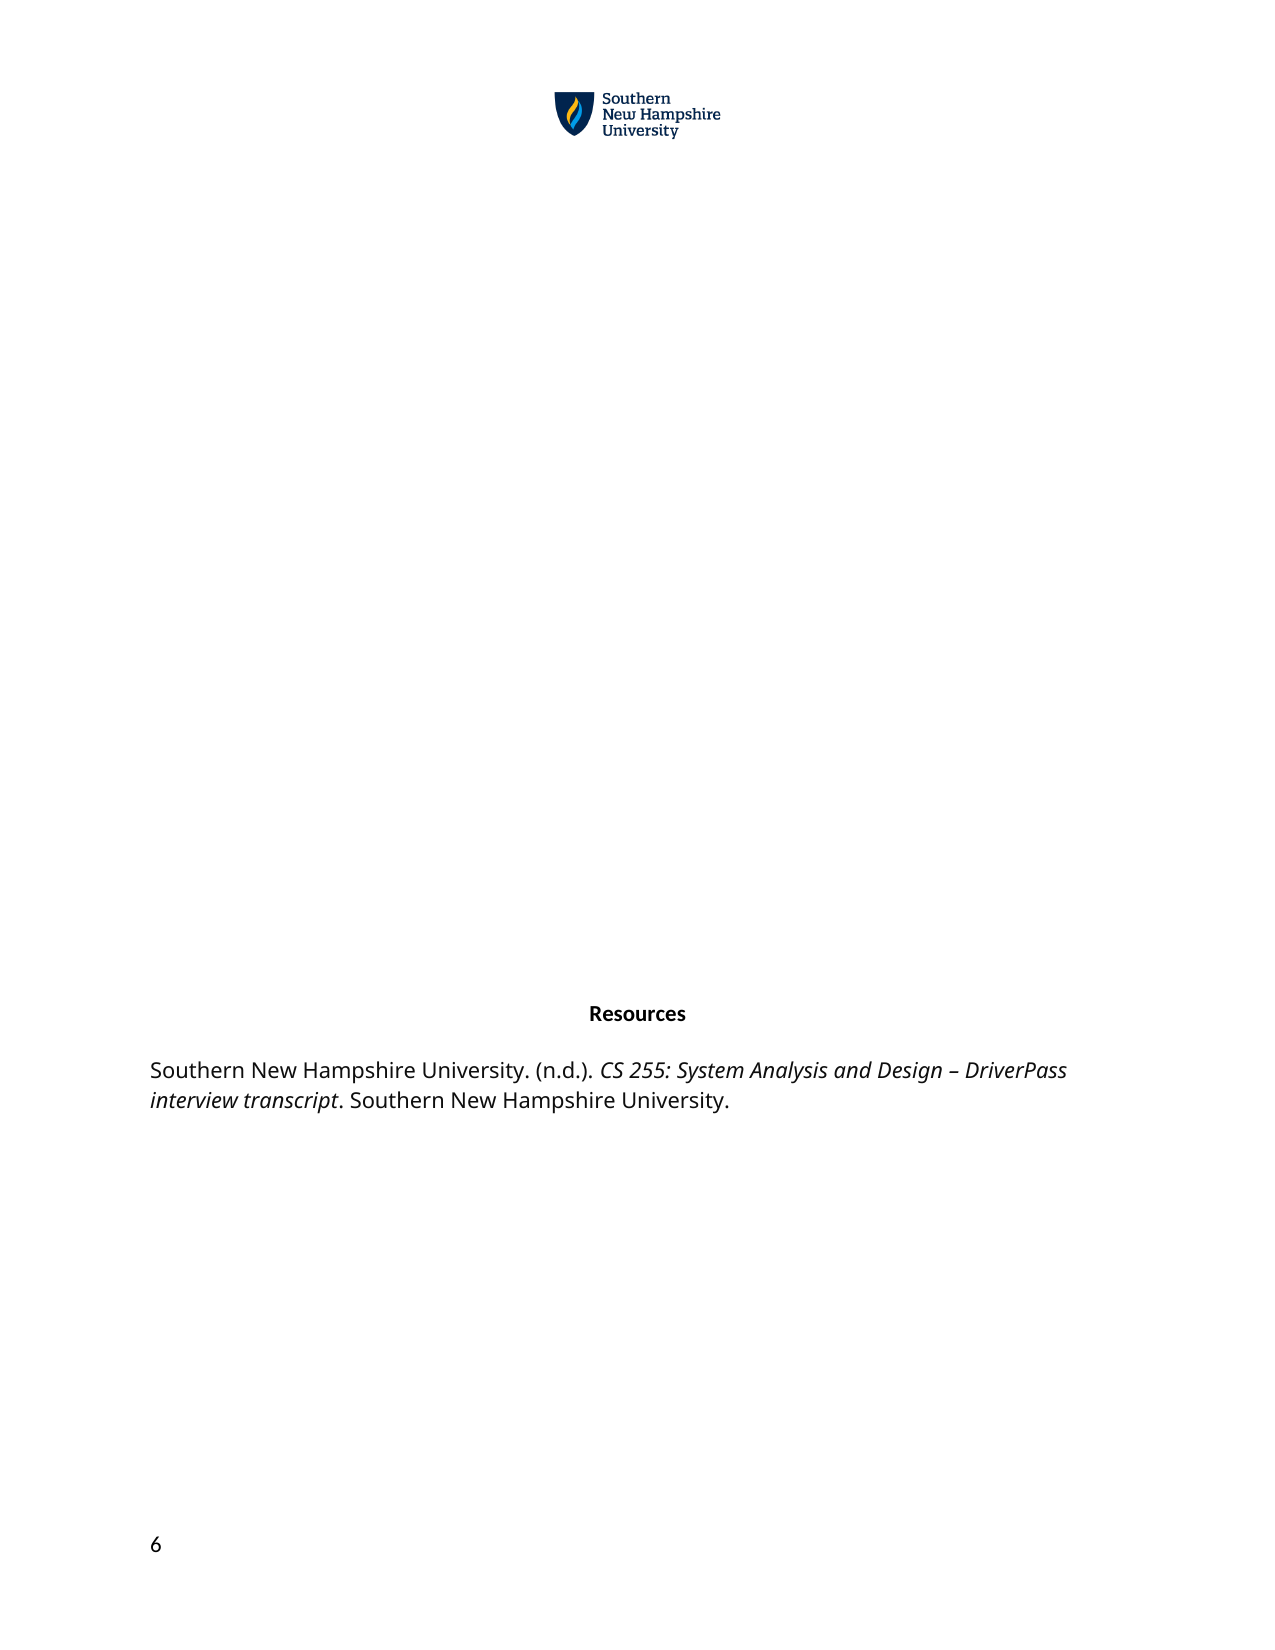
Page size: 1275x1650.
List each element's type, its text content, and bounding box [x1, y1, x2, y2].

text Resources [150, 999, 1125, 1027]
text Southern New Hampshire University. (n.d.). CS 255: System Analysis and Design – DriverPass interview transcript. Southern New Hampshire University. [150, 1055, 1125, 1114]
picture [546, 75, 729, 154]
